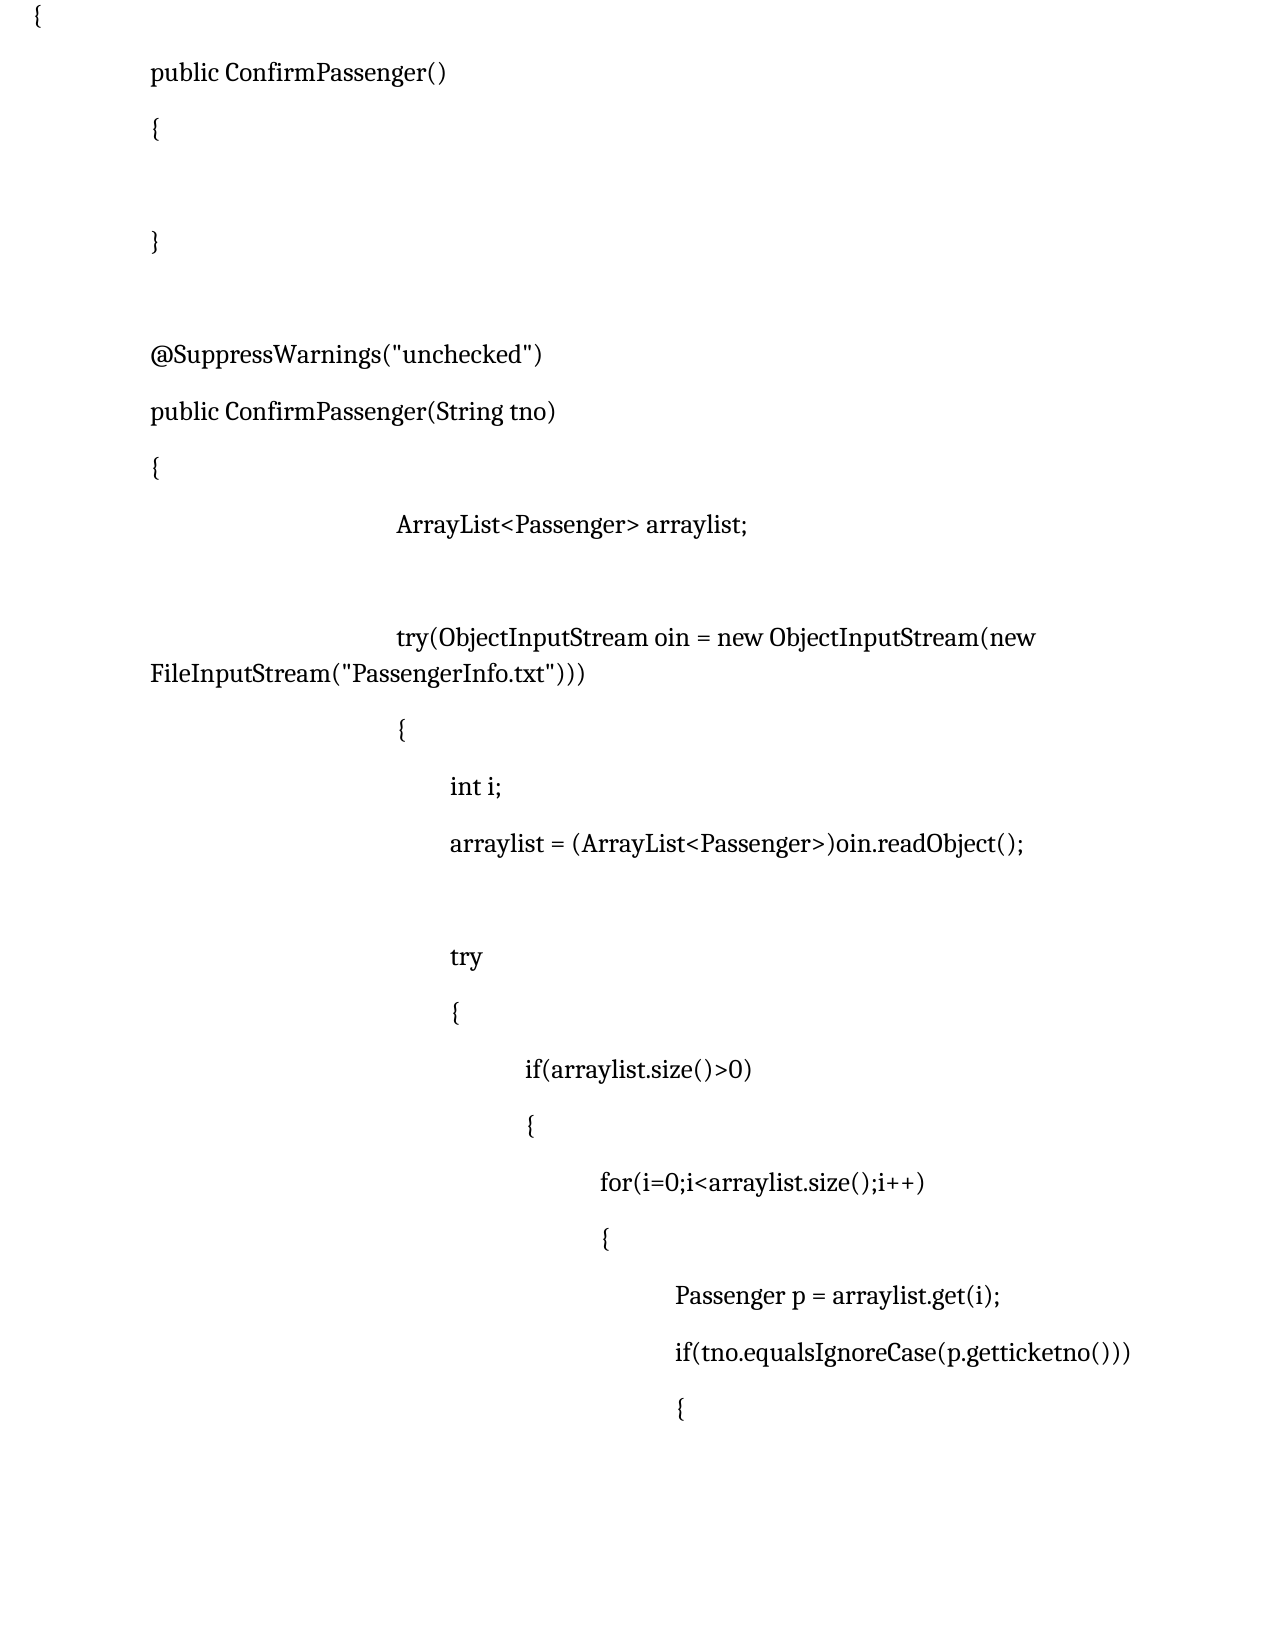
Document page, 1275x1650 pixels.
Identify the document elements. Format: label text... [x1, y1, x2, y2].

text { [32, 1110, 1210, 1142]
text if(arraylist.size()>0) [32, 1054, 1210, 1085]
text { [32, 1393, 1210, 1424]
text ArrayList<Passenger> arraylist; [32, 509, 1210, 540]
text @SuppressWarnings("unchecked") [32, 339, 1210, 371]
text { [32, 1223, 1210, 1255]
text public ConfirmPassenger() [32, 57, 1210, 88]
text int i; [32, 771, 1210, 802]
text } [32, 226, 1210, 257]
text { [32, 113, 1210, 144]
text { [32, 997, 1210, 1028]
text { [32, 452, 1210, 484]
text public ConfirmPassenger(String tno) [32, 396, 1210, 427]
text Passenger p = arraylist.get(i); [32, 1280, 1210, 1311]
text { [32, 714, 1210, 746]
text { [32, 0, 1210, 31]
text try(ObjectInputStream oin = new ObjectInputStream(new FileInputStream("PassengerInfo.txt"))) [32, 622, 1210, 689]
text if(tno.equalsIgnoreCase(p.getticketno())) [32, 1337, 1210, 1368]
text for(i=0;i<arraylist.size();i++) [32, 1167, 1210, 1198]
text arraylist = (ArrayList<Passenger>)oin.readObject(); [32, 828, 1210, 859]
text try [32, 941, 1210, 972]
